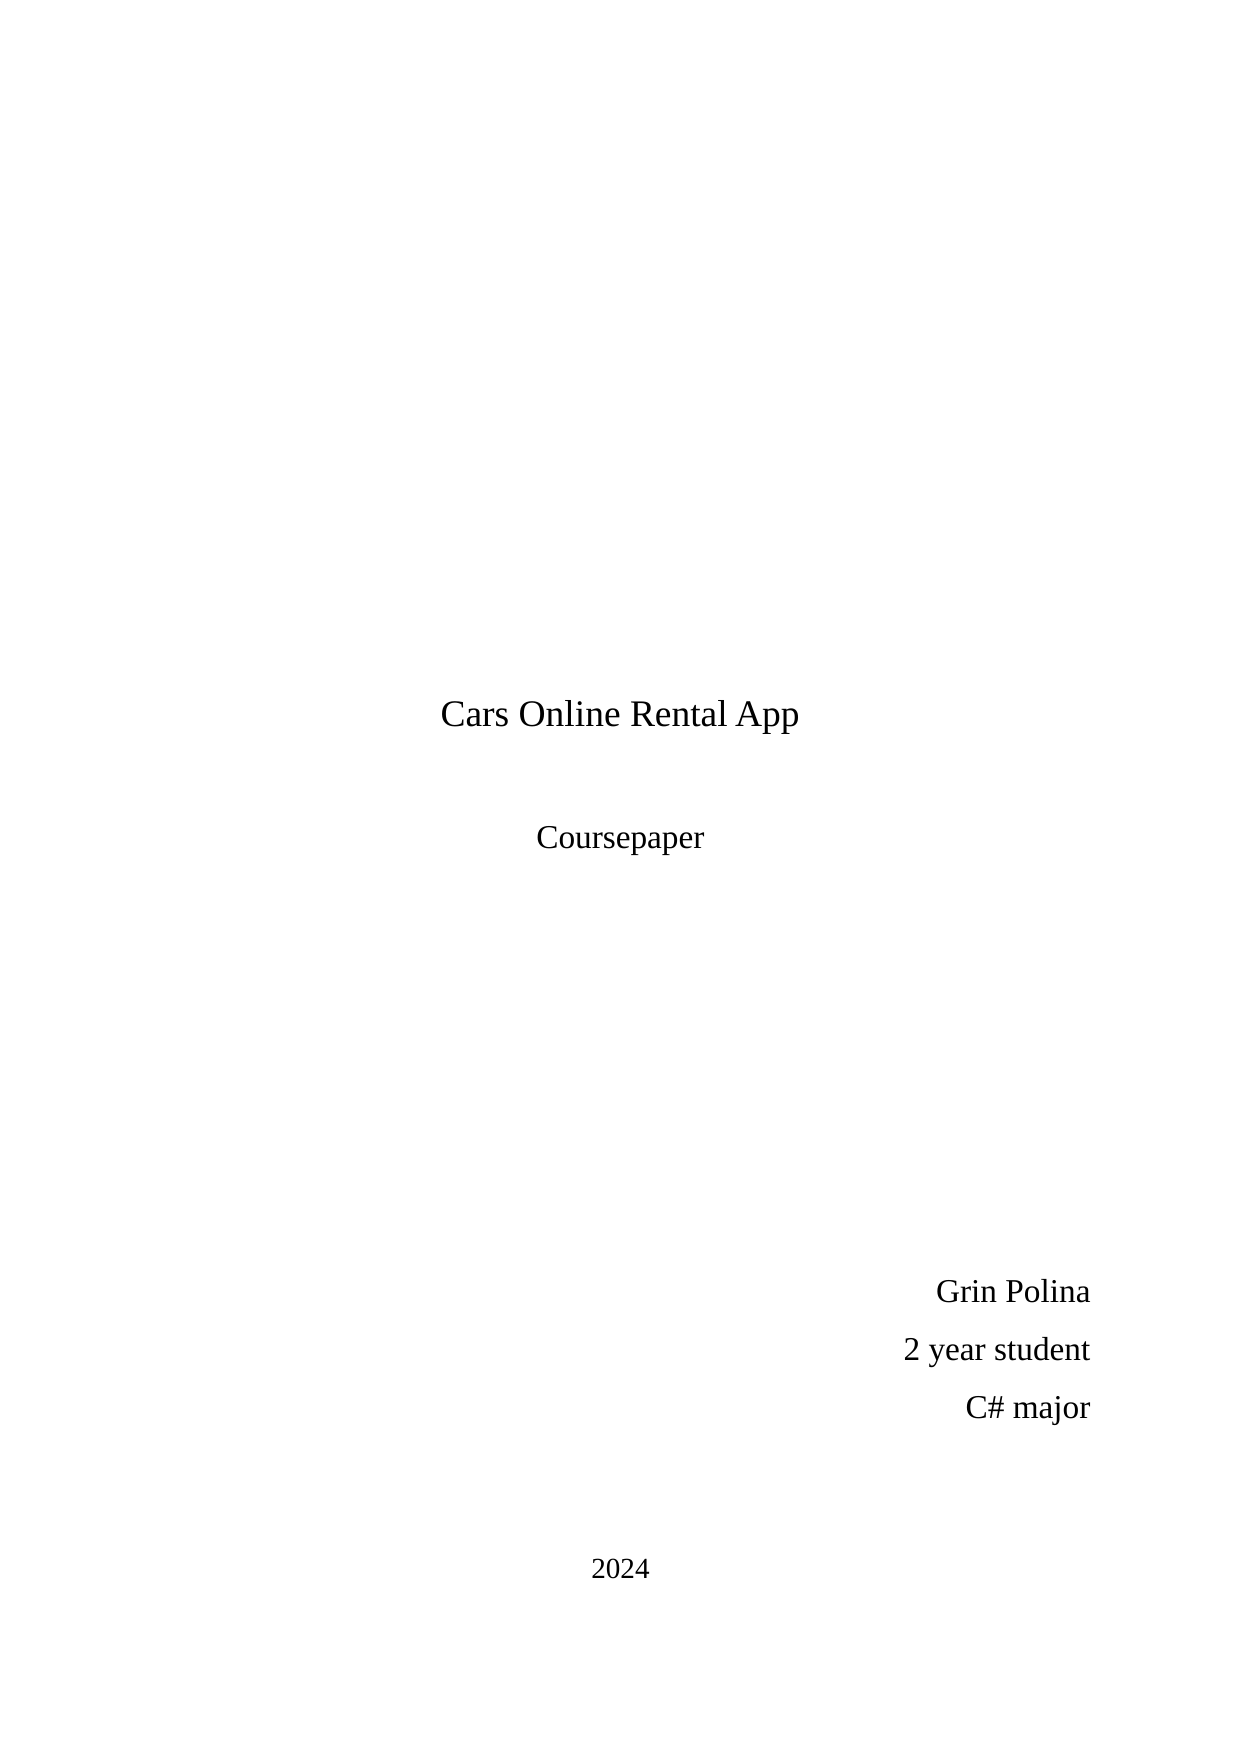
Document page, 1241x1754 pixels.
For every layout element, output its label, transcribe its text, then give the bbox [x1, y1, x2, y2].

text Grin Polina [150, 1272, 1090, 1310]
text C# major [150, 1388, 1090, 1426]
text Cars Online Rental App [150, 691, 1090, 734]
text 2 year student [150, 1329, 1090, 1368]
text 2024 [150, 1551, 1090, 1585]
text Coursepaper [150, 818, 1090, 856]
